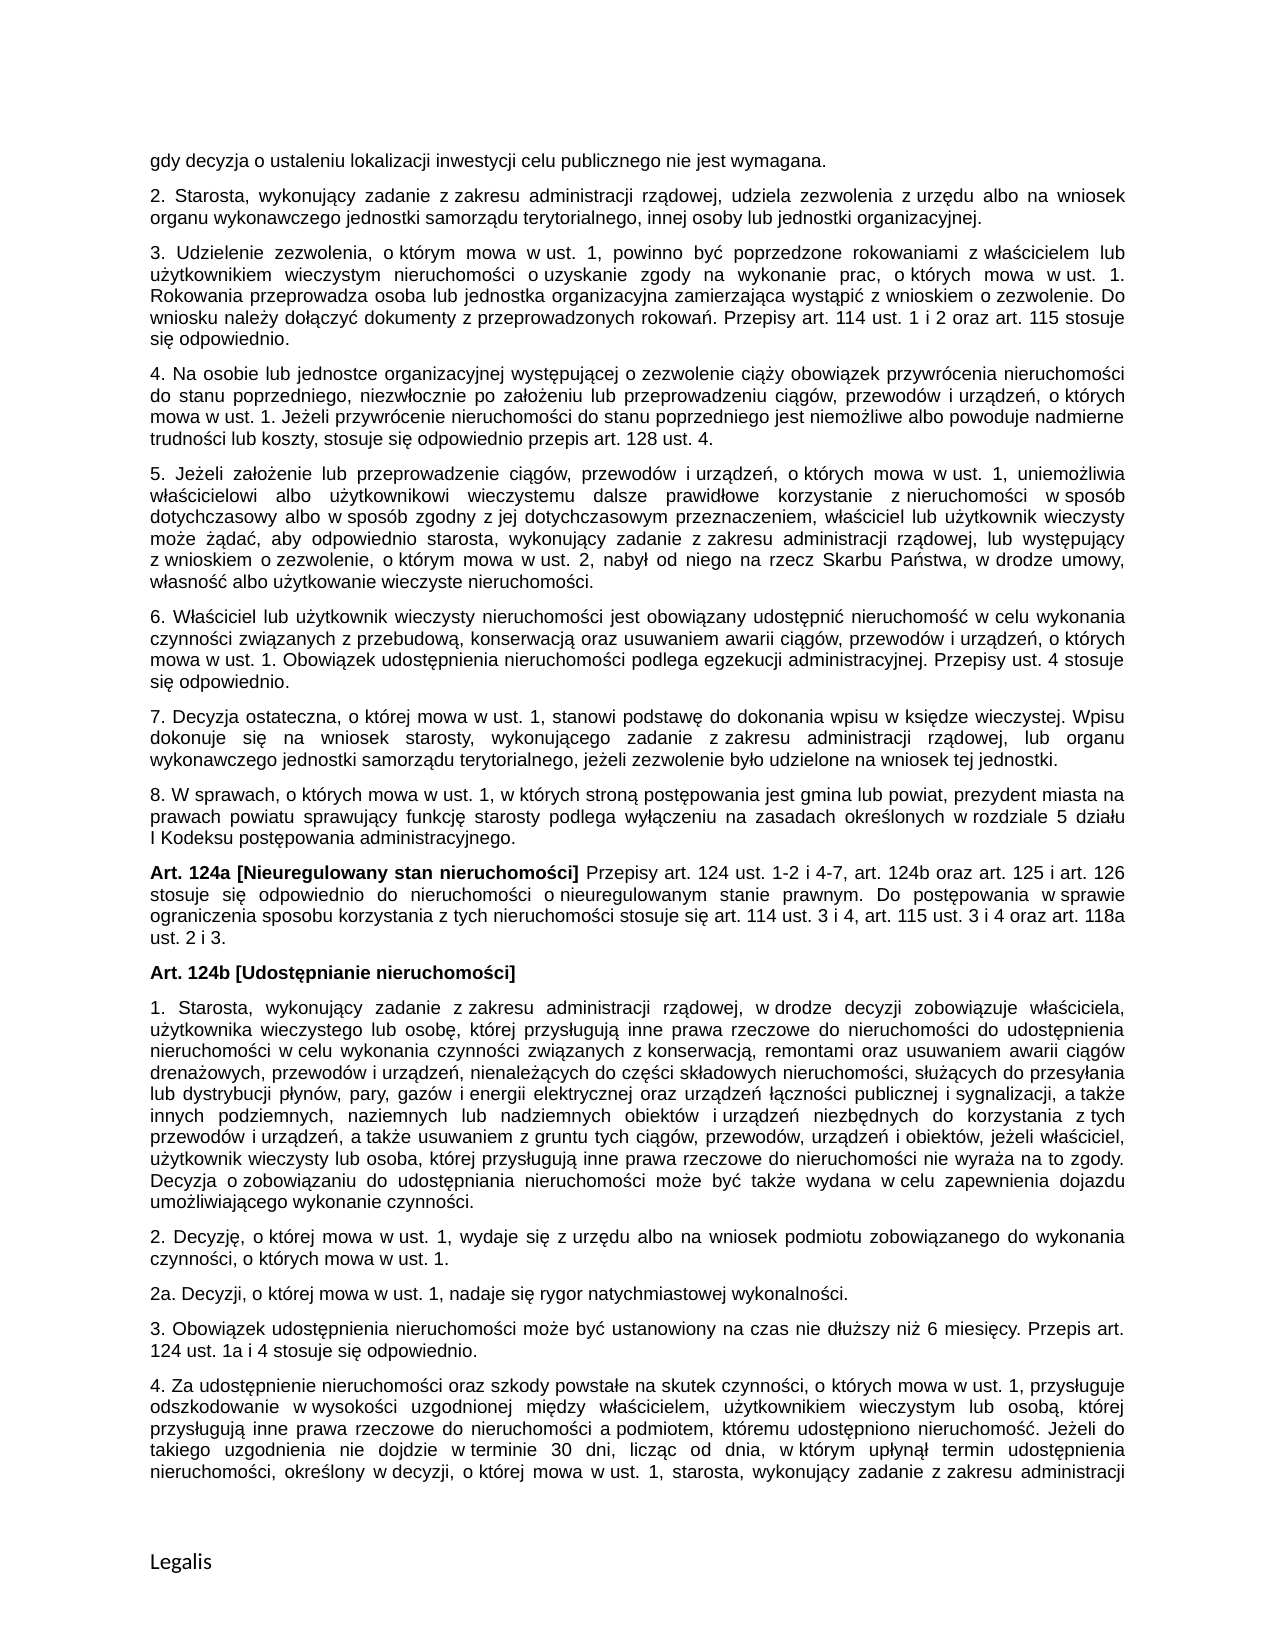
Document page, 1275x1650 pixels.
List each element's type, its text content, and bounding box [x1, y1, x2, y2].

text Art. 124b [Udostępnianie nieruchomości] [150, 962, 1125, 983]
text Art. 124a [Nieuregulowany stan nieruchomości] Przepisy art. 124 ust. 1-2 i 4-7, art. 124b oraz art. 125 i art. 126 stosuje się odpowiednio do nieruchomości o nieuregulowanym stanie prawnym. Do postępowania w sprawie ograniczenia sposobu korzystania z tych nieruchomości stosuje się art. 114 ust. 3 i 4, art. 115 ust. 3 i 4 oraz art. 118a ust. 2 i 3. [150, 862, 1125, 948]
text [150, 1374, 1125, 1482]
text 2a. Decyzji, o której mowa w ust. 1, nadaje się rygor natychmiastowej wykonalności. [150, 1283, 1125, 1304]
text 5. Jeżeli założenie lub przeprowadzenie ciągów, przewodów i urządzeń, o których mowa w ust. 1, uniemożliwia właścicielowi albo użytkownikowi wieczystemu dalsze prawidłowe korzystanie z nieruchomości w sposób dotychczasowy albo w sposób zgodny z jej dotychczasowym przeznaczeniem, właściciel lub użytkownik wieczysty może żądać, aby odpowiednio starosta, wykonujący zadanie z zakresu administracji rządowej, lub występujący z wnioskiem o zezwolenie, o którym mowa w ust. 2, nabył od niego na rzecz Skarbu Państwa, w drodze umowy, własność albo użytkowanie wieczyste nieruchomości. [150, 463, 1125, 592]
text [150, 150, 1125, 172]
text 7. Decyzja ostateczna, o której mowa w ust. 1, stanowi podstawę do dokonania wpisu w księdze wieczystej. Wpisu dokonuje się na wniosek starosty, wykonującego zadanie z zakresu administracji rządowej, lub organu wykonawczego jednostki samorządu terytorialnego, jeżeli zezwolenie było udzielone na wniosek tej jednostki. [150, 706, 1125, 770]
text 2. Decyzję, o której mowa w ust. 1, wydaje się z urzędu albo na wniosek podmiotu zobowiązanego do wykonania czynności, o których mowa w ust. 1. [150, 1226, 1125, 1269]
text 1. Starosta, wykonujący zadanie z zakresu administracji rządowej, w drodze decyzji zobowiązuje właściciela, użytkownika wieczystego lub osobę, której przysługują inne prawa rzeczowe do nieruchomości do udostępnienia nieruchomości w celu wykonania czynności związanych z konserwacją, remontami oraz usuwaniem awarii ciągów drenażowych, przewodów i urządzeń, nienależących do części składowych nieruchomości, służących do przesyłania lub dystrybucji płynów, pary, gazów i energii elektrycznej oraz urządzeń łączności publicznej i sygnalizacji, a także innych podziemnych, naziemnych lub nadziemnych obiektów i urządzeń niezbędnych do korzystania z tych przewodów i urządzeń, a także usuwaniem z gruntu tych ciągów, przewodów, urządzeń i obiektów, jeżeli właściciel, użytkownik wieczysty lub osoba, której przysługują inne prawa rzeczowe do nieruchomości nie wyraża na to zgody. Decyzja o zobowiązaniu do udostępniania nieruchomości może być także wydana w celu zapewnienia dojazdu umożliwiającego wykonanie czynności. [150, 997, 1125, 1213]
text 6. Właściciel lub użytkownik wieczysty nieruchomości jest obowiązany udostępnić nieruchomość w celu wykonania czynności związanych z przebudową, konserwacją oraz usuwaniem awarii ciągów, przewodów i urządzeń, o których mowa w ust. 1. Obowiązek udostępnienia nieruchomości podlega egzekucji administracyjnej. Przepisy ust. 4 stosuje się odpowiednio. [150, 606, 1125, 692]
text 8. W sprawach, o których mowa w ust. 1, w których stroną postępowania jest gmina lub powiat, prezydent miasta na prawach powiatu sprawujący funkcję starosty podlega wyłączeniu na zasadach określonych w rozdziale 5 działu I Kodeksu postępowania administracyjnego. [150, 784, 1125, 848]
text 4. Na osobie lub jednostce organizacyjnej występującej o zezwolenie ciąży obowiązek przywrócenia nieruchomości do stanu poprzedniego, niezwłocznie po założeniu lub przeprowadzeniu ciągów, przewodów i urządzeń, o których mowa w ust. 1. Jeżeli przywrócenie nieruchomości do stanu poprzedniego jest niemożliwe albo powoduje nadmierne trudności lub koszty, stosuje się odpowiednio przepis art. 128 ust. 4. [150, 363, 1125, 449]
text 3. Obowiązek udostępnienia nieruchomości może być ustanowiony na czas nie dłuższy niż 6 miesięcy. Przepis art. 124 ust. 1a i 4 stosuje się odpowiednio. [150, 1318, 1125, 1361]
text 3. Udzielenie zezwolenia, o którym mowa w ust. 1, powinno być poprzedzone rokowaniami z właścicielem lub użytkownikiem wieczystym nieruchomości o uzyskanie zgody na wykonanie prac, o których mowa w ust. 1. Rokowania przeprowadza osoba lub jednostka organizacyjna zamierzająca wystąpić z wnioskiem o zezwolenie. Do wniosku należy dołączyć dokumenty z przeprowadzonych rokowań. Przepisy art. 114 ust. 1 i 2 oraz art. 115 stosuje się odpowiednio. [150, 242, 1125, 349]
text 2. Starosta, wykonujący zadanie z zakresu administracji rządowej, udziela zezwolenia z urzędu albo na wniosek organu wykonawczego jednostki samorządu terytorialnego, innej osoby lub jednostki organizacyjnej. [150, 185, 1125, 228]
